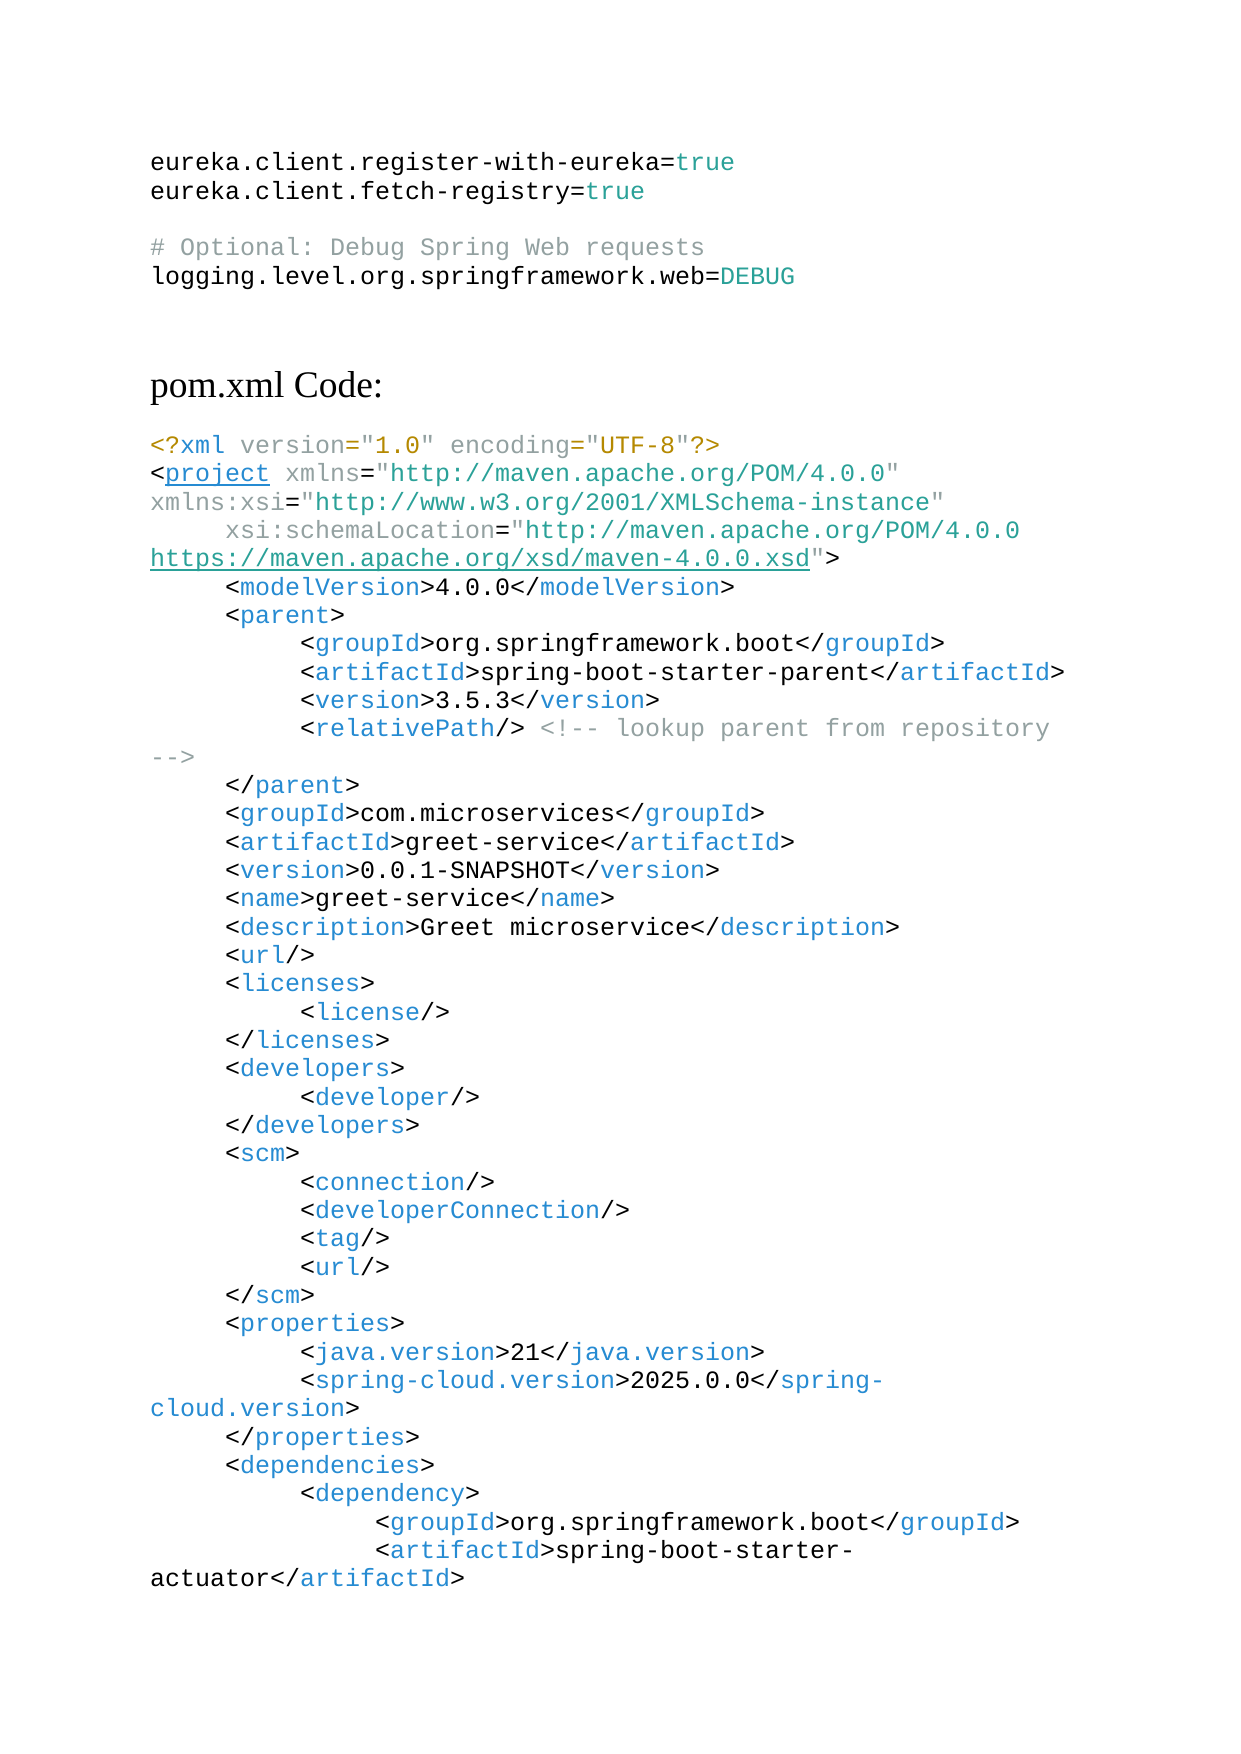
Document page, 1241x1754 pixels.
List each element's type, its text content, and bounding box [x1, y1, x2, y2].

text <modelVersion>4.0.0</modelVersion> [150, 574, 1090, 602]
text <tag/> [150, 1226, 1090, 1254]
text <artifactId>spring-boot-starter-parent</artifactId> [150, 659, 1090, 687]
text </licenses> [150, 1027, 1090, 1056]
text </scm> [150, 1282, 1090, 1311]
text <artifactId>greet-service</artifactId> [150, 829, 1090, 857]
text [150, 1509, 1090, 1537]
text <licenses> [150, 971, 1090, 999]
text eureka.client.fetch-registry=true [150, 178, 1090, 207]
text <scm> [150, 1141, 1090, 1169]
text </properties> [150, 1424, 1090, 1452]
text <license/> [150, 999, 1090, 1027]
text <spring-cloud.version>2025.0.0</spring-cloud.version> [150, 1367, 1090, 1424]
text eureka.client.register-with-eureka=true [150, 150, 1090, 178]
text <version>0.0.1-SNAPSHOT</version> [150, 857, 1090, 886]
text <description>Greet microservice</description> [150, 914, 1090, 942]
text <connection/> [150, 1169, 1090, 1197]
text <?xml version="1.0" encoding="UTF-8"?> [150, 432, 1090, 461]
text </parent> [150, 772, 1090, 801]
text logging.level.org.springframework.web=DEBUG [150, 263, 1090, 292]
text </developers> [150, 1112, 1090, 1141]
text <groupId>com.microservices</groupId> [150, 801, 1090, 829]
text xsi:schemaLocation="http://maven.apache.org/POM/4.0.0 https://maven.apache.org/xsd/maven-4.0.0.xsd"> [150, 517, 1090, 574]
text <developer/> [150, 1084, 1090, 1112]
text <relativePath/> <!-- lookup parent from repository --> [150, 716, 1090, 772]
text <groupId>org.springframework.boot</groupId> [150, 631, 1090, 659]
text # Optional: Debug Spring Web requests [150, 235, 1090, 263]
text <properties> [150, 1311, 1090, 1339]
text <project xmlns="http://maven.apache.org/POM/4.0.0" xmlns:xsi="http://www.w3.org/2001/XMLSchema-instance" [150, 461, 1090, 517]
text <dependencies> [150, 1452, 1090, 1481]
text <version>3.5.3</version> [150, 687, 1090, 716]
text <url/> [150, 1254, 1090, 1282]
text <developers> [150, 1056, 1090, 1084]
text <dependency> [150, 1481, 1090, 1509]
text pom.xml Code: [150, 362, 1090, 405]
text <java.version>21</java.version> [150, 1339, 1090, 1367]
text <developerConnection/> [150, 1197, 1090, 1226]
text <url/> [150, 942, 1090, 971]
text <name>greet-service</name> [150, 886, 1090, 914]
text <artifactId>spring-boot-starter-actuator</artifactId> [150, 1537, 1090, 1594]
text <parent> [150, 602, 1090, 631]
